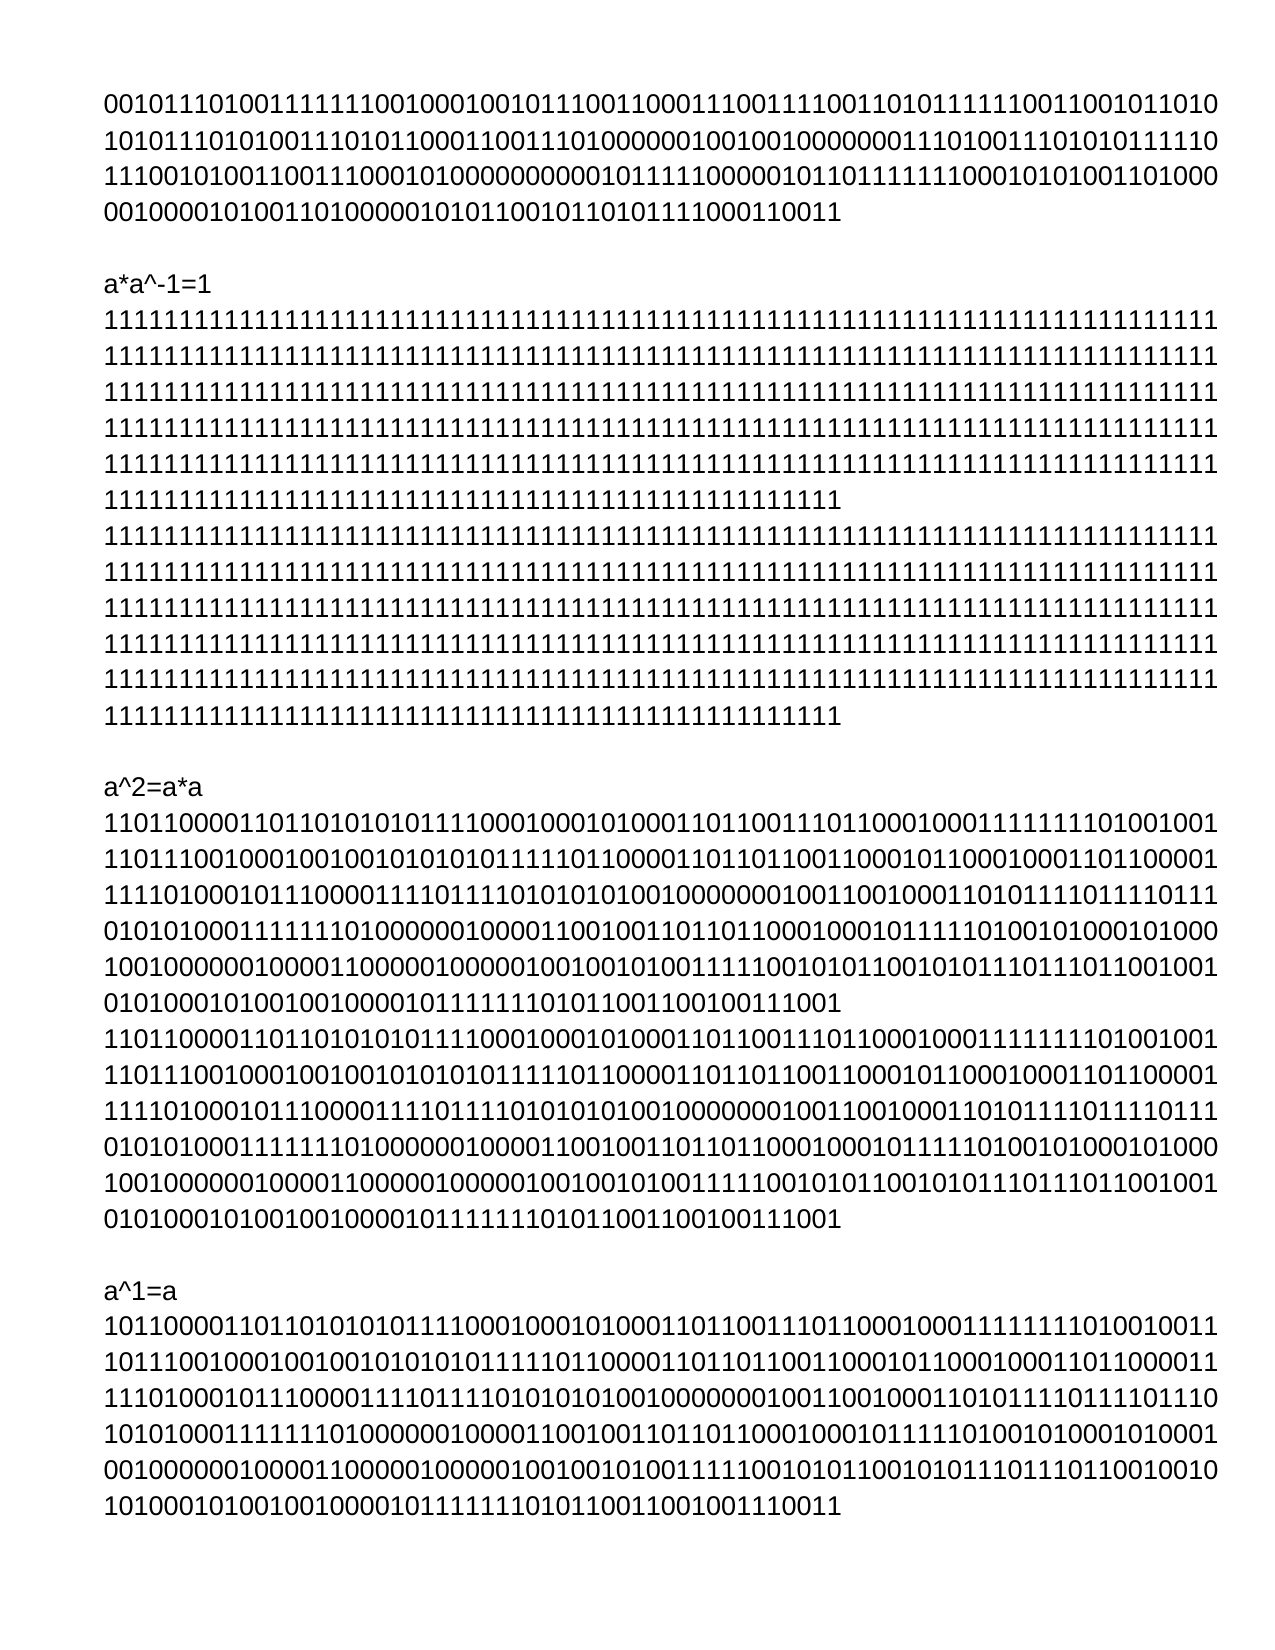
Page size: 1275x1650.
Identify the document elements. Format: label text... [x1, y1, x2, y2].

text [103, 1310, 1230, 1521]
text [103, 88, 1230, 228]
text a^1=a [103, 1274, 1230, 1306]
text 11111111111111111111111111111111111111111111111111111111111111111111111111111111111111111111111111111111111111111111111111111111111111111111111111111111111111111111111111111111111111111111111111111111111111111111111111111111111111111111111111111111111111111111111111111111111111111111111111111111111111111111111111111111111111111111111111111111111111111111111111111111111111111111111111111111111111111111111111111111111 [103, 304, 1230, 515]
text a^2=a*a [103, 771, 1230, 803]
text a*a^-1=1 [103, 268, 1230, 299]
text 11111111111111111111111111111111111111111111111111111111111111111111111111111111111111111111111111111111111111111111111111111111111111111111111111111111111111111111111111111111111111111111111111111111111111111111111111111111111111111111111111111111111111111111111111111111111111111111111111111111111111111111111111111111111111111111111111111111111111111111111111111111111111111111111111111111111111111111111111111111111 [103, 520, 1230, 731]
